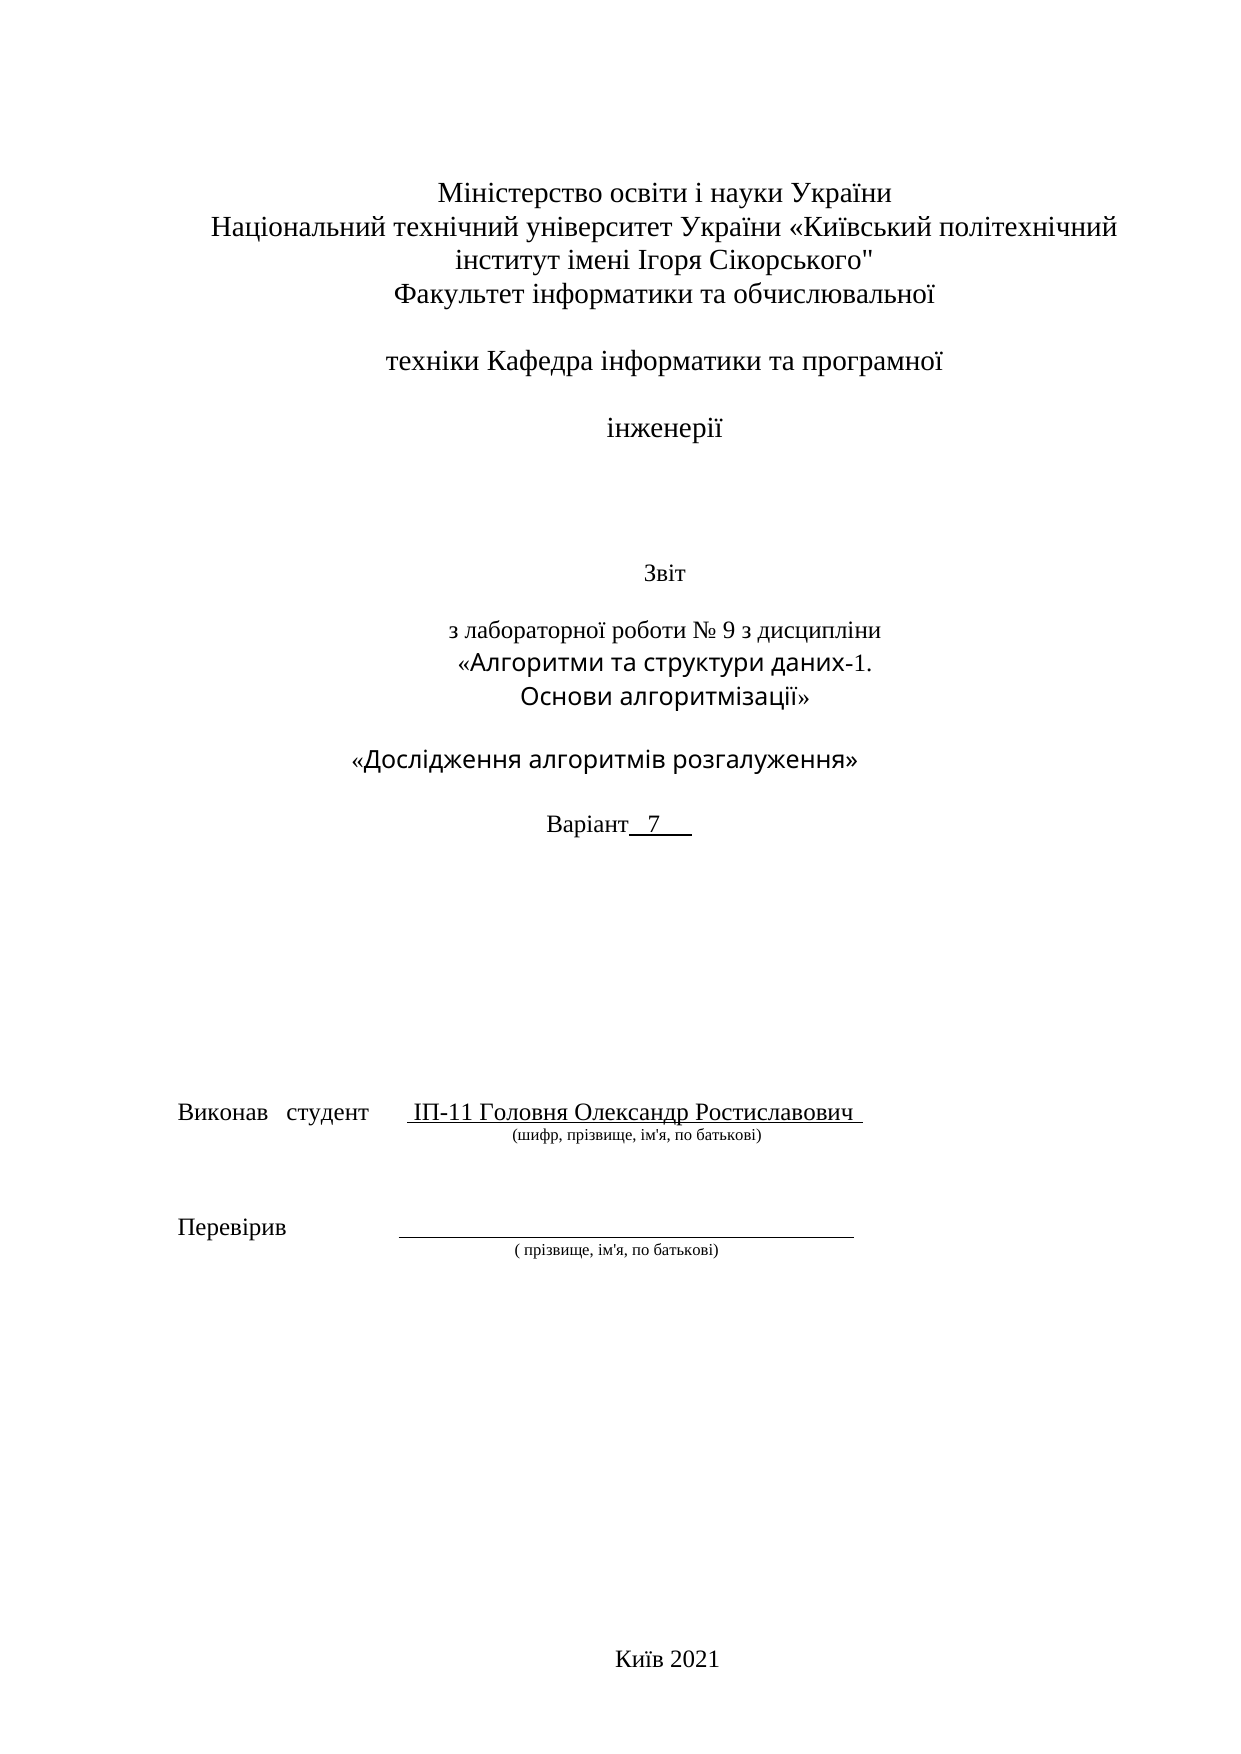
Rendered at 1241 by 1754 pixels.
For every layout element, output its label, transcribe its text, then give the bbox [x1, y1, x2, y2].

subtitle Міністерство освіти і науки України [172, 175, 1157, 209]
text «Дослідження алгоритмів розгалуження» [167, 741, 858, 775]
text з лабораторної роботи № 9 з дисципліни [172, 615, 1157, 644]
text Національний технічний університет України «Київський політехнічний інститут імені Ігоря Сікорського" [172, 209, 1156, 276]
text Перевірив [177, 1213, 1163, 1241]
text (шифр, прізвище, ім'я, по батькові) [512, 1126, 1163, 1144]
text Виконав студент ІП-11 Головня Олександр Ростиславович [177, 1098, 1163, 1126]
text Основи алгоритмізації» [172, 678, 1157, 712]
text Звіт [172, 558, 1157, 587]
text Київ 2021 [172, 1644, 1163, 1673]
text «Алгоритми та структури даних-1. [172, 644, 1157, 678]
text ( прізвище, ім'я, по батькові) [514, 1241, 1163, 1259]
text Варіант 7 [471, 809, 858, 838]
text Факультет інформатики та обчислювальної техніки Кафедра інформатики та програмної інженерії [343, 276, 986, 444]
